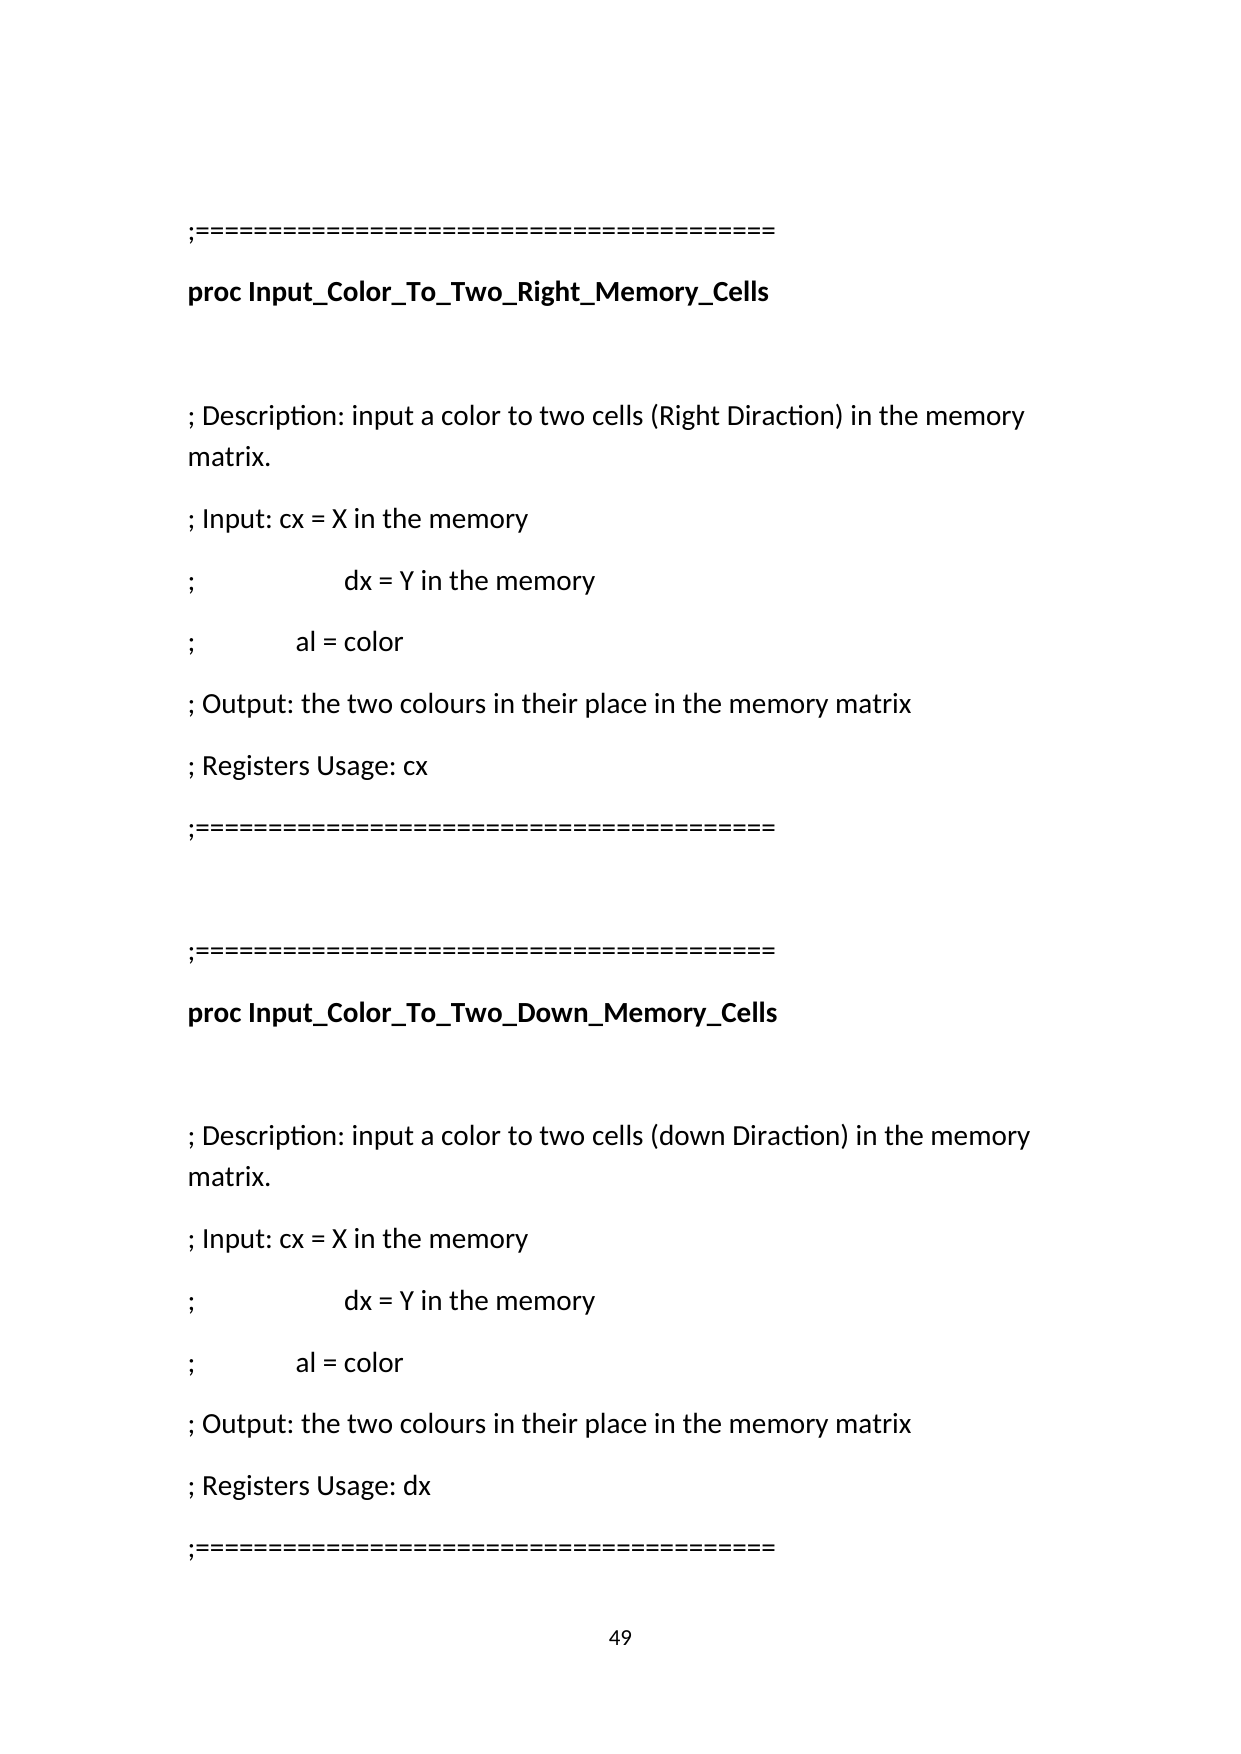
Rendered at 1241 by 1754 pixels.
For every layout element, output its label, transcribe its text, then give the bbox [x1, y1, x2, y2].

text ; Description: input a color to two cells (down Diraction) in the memory matrix. [187, 1117, 1053, 1194]
text ; al = color [187, 623, 1053, 659]
text proc Input_Color_To_Two_Right_Memory_Cells [187, 273, 1053, 309]
text ; Registers Usage: cx [187, 747, 1053, 782]
text ; Description: input a color to two cells (Right Diraction) in the memory matrix. [187, 397, 1053, 474]
text ; Output: the two colours in their place in the memory matrix [187, 1406, 1053, 1441]
text ; al = color [187, 1344, 1053, 1379]
text ; dx = Y in the memory [187, 1282, 1053, 1318]
text ; Output: the two colours in their place in the memory matrix [187, 685, 1053, 721]
text ; Registers Usage: dx [187, 1467, 1053, 1503]
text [187, 212, 1053, 247]
text ;======================================== [187, 932, 1053, 968]
text ; Input: cx = X in the memory [187, 1220, 1053, 1256]
text ; Input: cx = X in the memory [187, 500, 1053, 535]
text ; dx = Y in the memory [187, 562, 1053, 597]
text proc Input_Color_To_Two_Down_Memory_Cells [187, 994, 1053, 1029]
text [187, 1529, 1053, 1565]
text ;======================================== [187, 809, 1053, 844]
